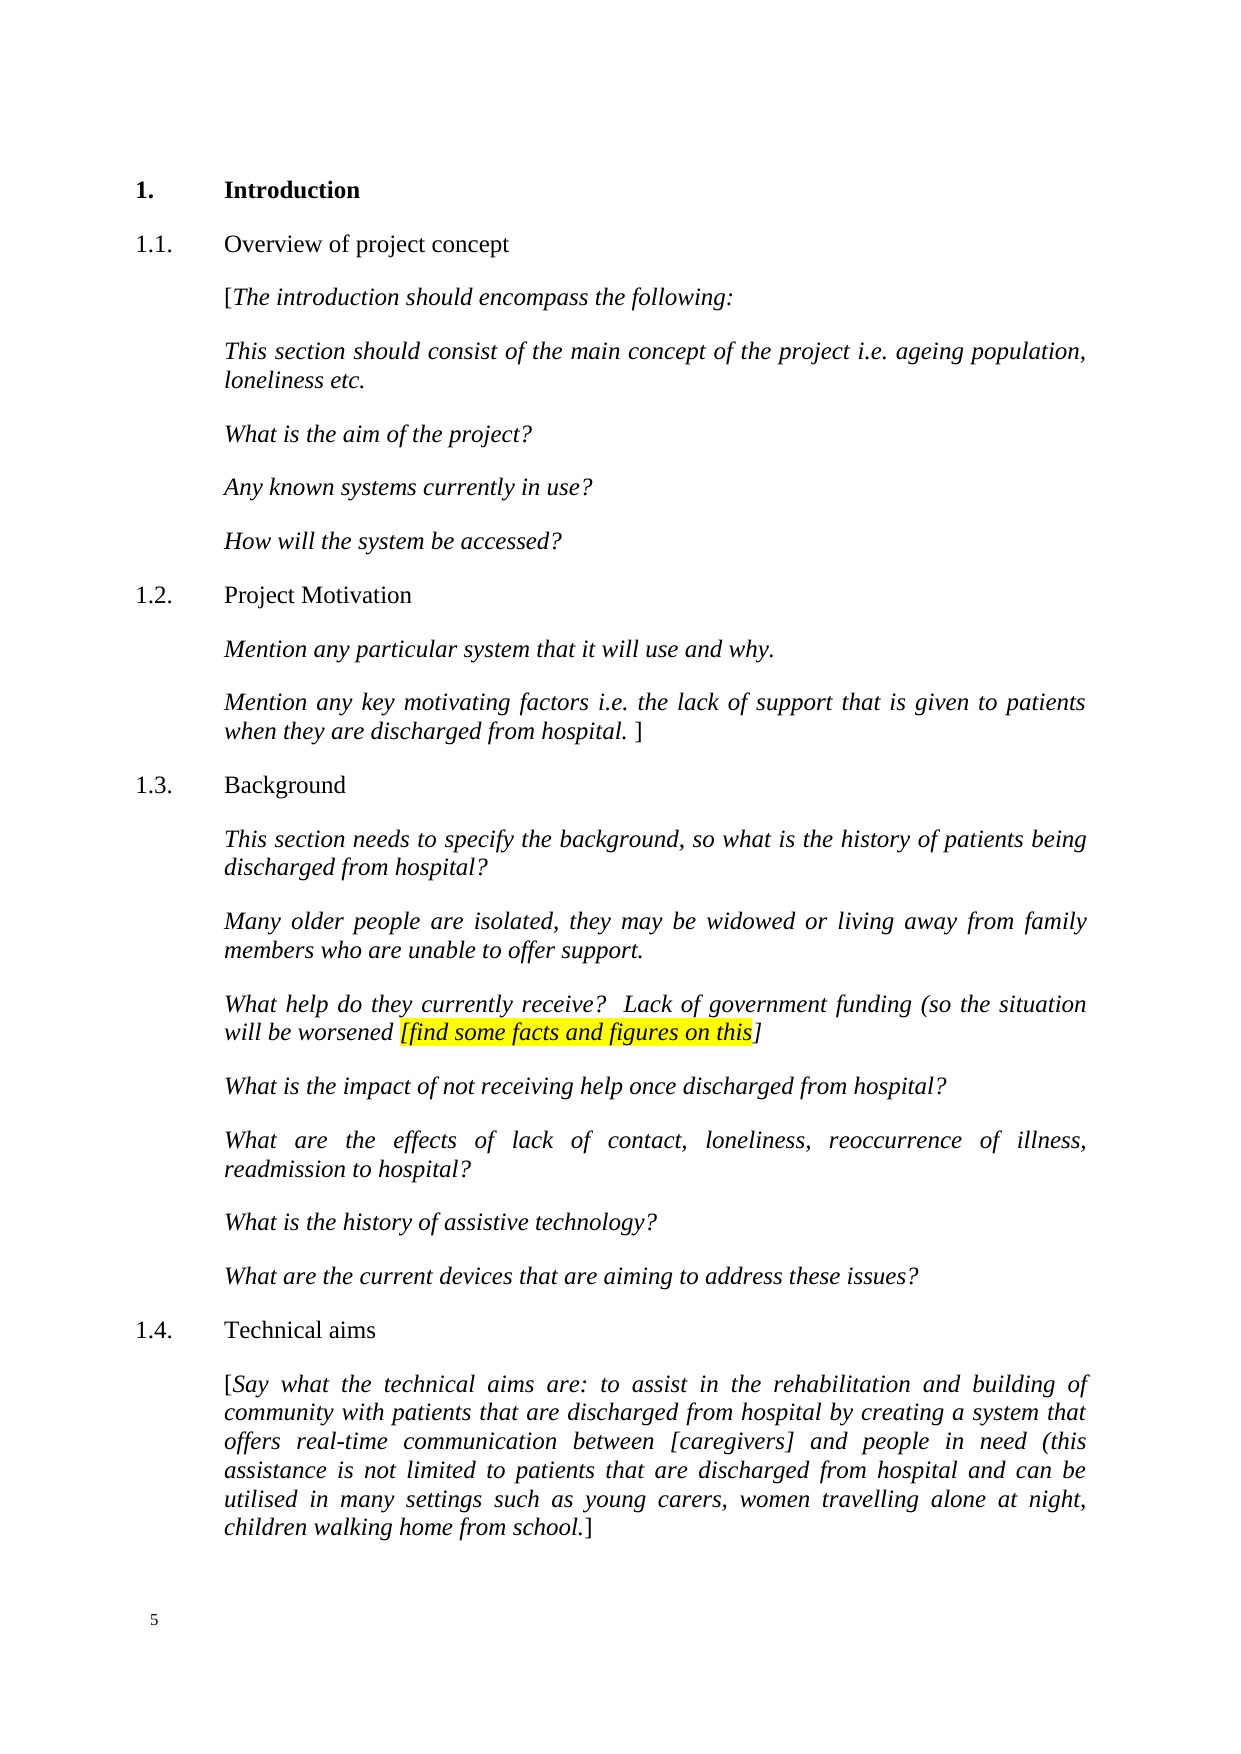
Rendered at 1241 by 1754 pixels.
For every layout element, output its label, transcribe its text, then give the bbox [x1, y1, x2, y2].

text What is the history of assistive technology? [224, 1207, 1090, 1236]
subtitle Background [135, 770, 1090, 799]
text What are the current devices that are aiming to address these issues? [224, 1261, 1090, 1290]
text Any known systems currently in use? [224, 472, 1090, 501]
text Mention any key motivating factors i.e. the lack of support that is given to patients when they are discharged from hospital. ] [224, 687, 1090, 745]
text [The introduction should encompass the following: [224, 282, 1090, 311]
subtitle Overview of project concept [135, 229, 1090, 257]
subtitle Technical aims [135, 1315, 1090, 1344]
text [Say what the technical aims are: to assist in the rehabilitation and building of community with patients that are discharged from hospital by creating a system that offers real-time communication between [caregivers] and people in need (this assistance is not limited to patients that are discharged from hospital and can be utilised in many settings such as young carers, women travelling alone at night, children walking home from school.] [224, 1369, 1090, 1541]
text How will the system be accessed? [224, 526, 1090, 555]
text What help do they currently receive? Lack of government funding (so the situation will be worsened [find some facts and figures on this] [224, 989, 1090, 1046]
text What is the impact of not receiving help once discharged from hospital? [224, 1071, 1090, 1100]
text What is the aim of the project? [224, 419, 1090, 447]
text What are the effects of lack of contact, loneliness, reoccurrence of illness, readmission to hospital? [224, 1125, 1090, 1182]
text This section should consist of the main concept of the project i.e. ageing population, loneliness etc. [224, 336, 1090, 394]
text This section needs to specify the background, so what is the history of patients being discharged from hospital? [224, 824, 1090, 881]
text Many older people are isolated, they may be widowed or living away from family members who are unable to offer support. [224, 906, 1090, 964]
text Mention any particular system that it will use and why. [224, 634, 1090, 662]
subtitle Project Motivation [135, 580, 1090, 609]
subtitle Introduction [135, 175, 1090, 204]
